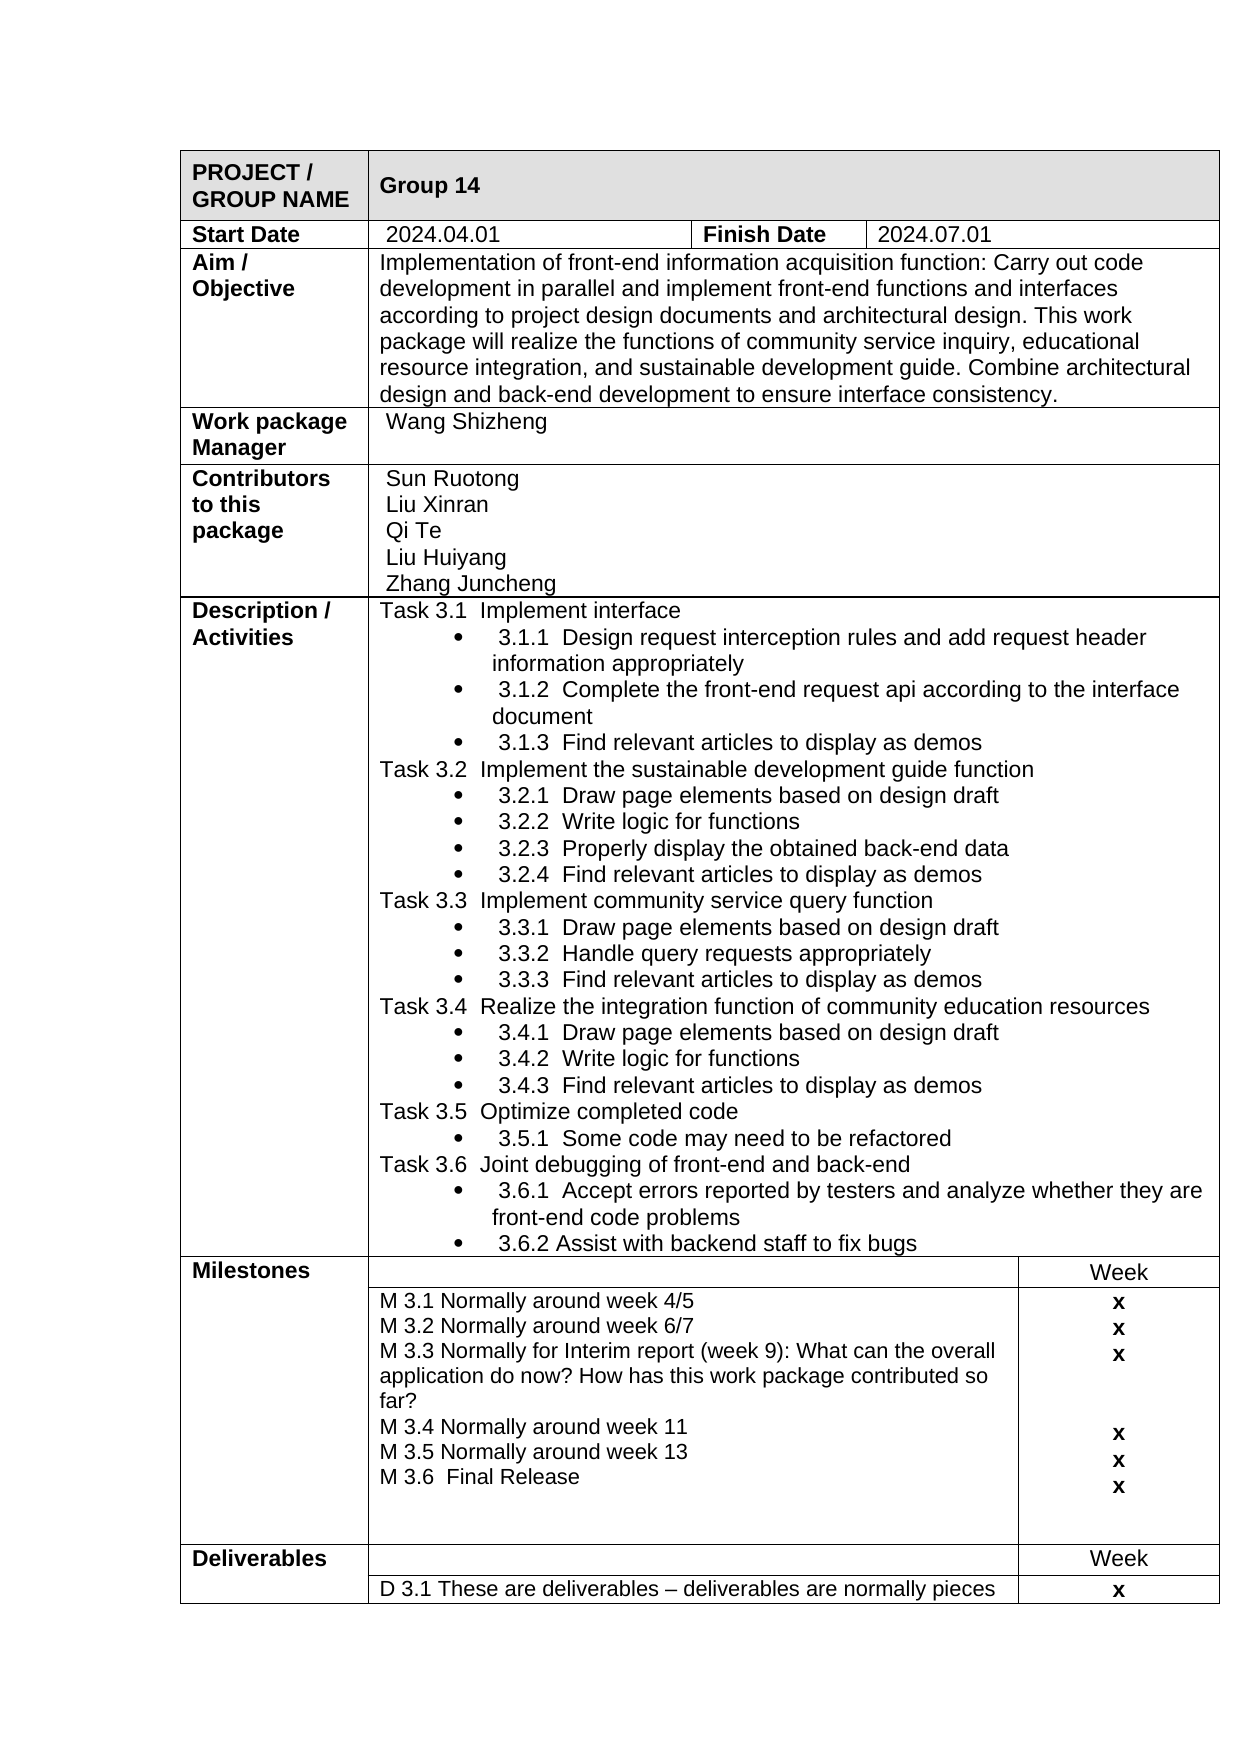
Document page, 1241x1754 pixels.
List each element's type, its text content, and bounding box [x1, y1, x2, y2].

table_cell 2024.07.01 [867, 221, 1219, 248]
table_cell Deliverables [181, 1545, 368, 1603]
table_cell Contributors to this package [181, 465, 368, 596]
table_cell Implementation of front-end information acquisition function: Carry out code development in parallel and implement front-end functions and interfaces according to project design documents and architectural design. This work package will realize the functions of community service inquiry, educational resource integration, and sustainable development guide. Combine architectural design and back-end development to ensure interface consistency. [369, 249, 1219, 407]
table_cell Start Date [181, 221, 368, 248]
table_cell [369, 1257, 1018, 1287]
table_cell x x [1019, 1576, 1219, 1603]
table_cell Work package Manager [181, 408, 368, 463]
table_header PROJECT / GROUP NAME [181, 151, 368, 220]
table_cell Week [1019, 1257, 1219, 1287]
table_cell 2024.04.01 [369, 221, 691, 248]
table_cell Week [1019, 1545, 1219, 1574]
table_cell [369, 1576, 1018, 1603]
table_header Group 14 [369, 151, 1219, 220]
table_cell [369, 1545, 1018, 1574]
table_cell x x x x x x [1019, 1288, 1219, 1544]
table_cell Finish Date [692, 221, 866, 248]
table_cell M 3.1 Normally around week 4/5 M 3.2 Normally around week 6/7 M 3.3 Normally for Interim report (week 9): What can the overall application do now? How has this work package contributed so far? M 3.4 Normally around week 11 M 3.5 Normally around week 13 M 3.6 Final Release [369, 1288, 1018, 1544]
table_cell Description / Activities [181, 598, 368, 1256]
table_cell Aim / Objective [181, 249, 368, 407]
table_cell Task 3.1 Implement interface 3.1.1 Design request interception rules and add request header information appropriately 3.1.2 Complete the front-end request api according to the interface document 3.1.3 Find relevant articles to display as demos Task 3.2 Implement the sustainable development guide function 3.2.1 Draw page elements based on design draft 3.2.2 Write logic for functions 3.2.3 Properly display the obtained back-end data 3.2.4 Find relevant articles to display as demos Task 3.3 Implement community service query function 3.3.1 Draw page elements based on design draft 3.3.2 Handle query requests appropriately 3.3.3 Find relevant articles to display as demos Task 3.4 Realize the integration function of community education resources 3.4.1 Draw page elements based on design draft 3.4.2 Write logic for functions 3.4.3 Find relevant articles to display as demos Task 3.5 Optimize completed code 3.5.1 Some code may need to be refactored Task 3.6 Joint debugging of front-end and back-end 3.6.1 Accept errors reported by testers and analyze whether they are front-end code problems 3.6.2 Assist with backend staff to fix bugs [369, 598, 1219, 1256]
table_cell Wang Shizheng [369, 408, 1219, 463]
table_cell Milestones [181, 1257, 368, 1544]
table_cell Sun Ruotong Liu Xinran Qi Te Liu Huiyang Zhang Juncheng [369, 465, 1219, 596]
